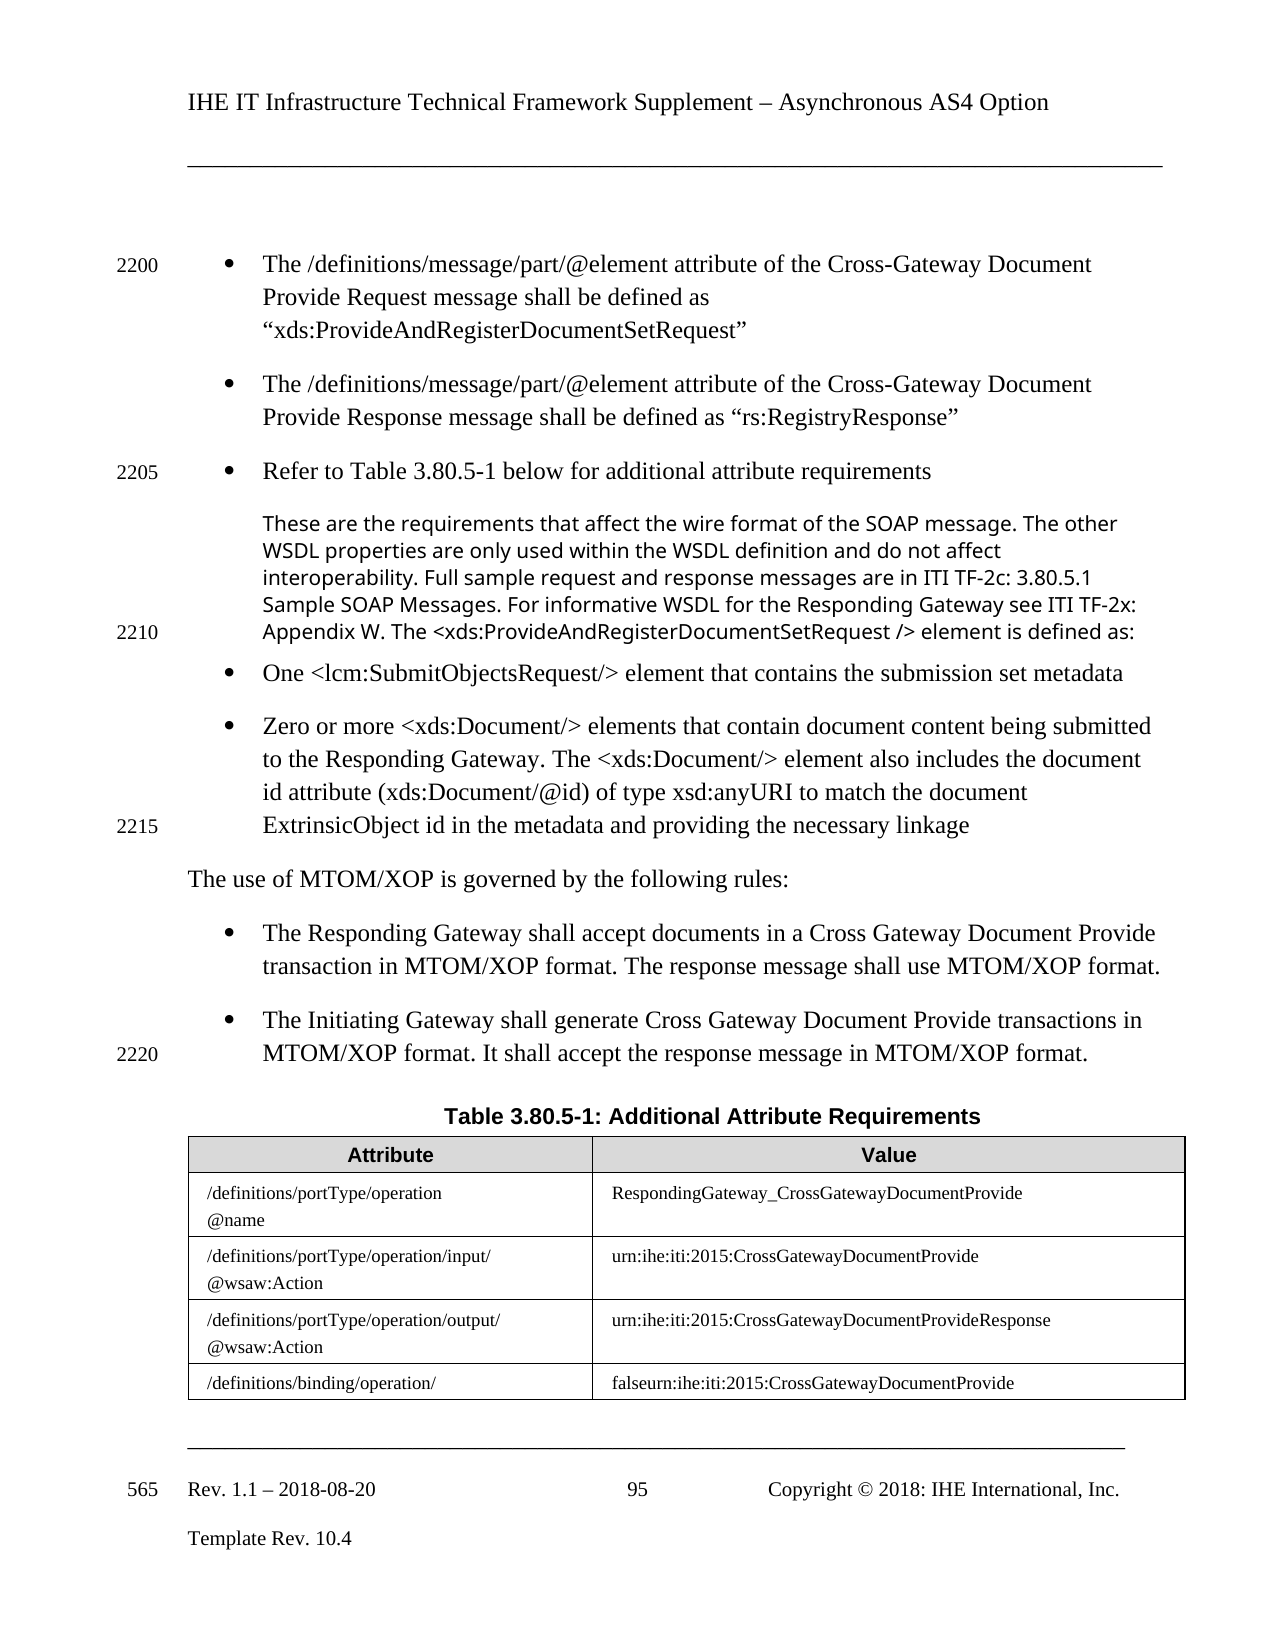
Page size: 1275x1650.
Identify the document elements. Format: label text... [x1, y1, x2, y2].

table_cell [189, 1364, 592, 1399]
table_header Attribute [189, 1137, 592, 1172]
text The use of MTOM/XOP is governed by the following rules: [187, 864, 1162, 893]
table_cell RespondingGateway_CrossGatewayDocumentProvide [593, 1173, 1184, 1236]
list The Responding Gateway shall accept documents in a Cross Gateway Document Provide transaction in MTOM/XOP format. The response message shall use MTOM/XOP format. [225, 918, 1162, 980]
list The /definitions/message/part/@element attribute of the Cross-Gateway Document Provide Response message shall be defined as “rs:RegistryResponse” [225, 369, 1162, 431]
list Zero or more <xds:Document/> elements that contain document content being submitted to the Responding Gateway. The <xds:Document/> element also includes the document id attribute (xds:Document/@id) of type xsd:anyURI to match the document ExtrinsicObject id in the metadata and providing the necessary linkage [225, 711, 1162, 839]
list The Initiating Gateway shall generate Cross Gateway Document Provide transactions in MTOM/XOP format. It shall accept the response message in MTOM/XOP format. [225, 1005, 1162, 1067]
table_cell /definitions/portType/operation/output/@wsaw:Action [189, 1300, 592, 1363]
table_header Value [593, 1137, 1184, 1172]
table_cell urn:ihe:iti:2015:CrossGatewayDocumentProvide [593, 1237, 1184, 1299]
list Refer to Table 3.80.5-1 below for additional attribute requirements [225, 456, 1162, 484]
list One <lcm:SubmitObjectsRequest/> element that contains the submission set metadata [225, 658, 1162, 686]
list The /definitions/message/part/@element attribute of the Cross-Gateway Document Provide Request message shall be defined as “xds:ProvideAndRegisterDocumentSetRequest” [225, 249, 1162, 344]
table_cell /definitions/portType/operation/input/@wsaw:Action [189, 1237, 592, 1299]
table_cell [593, 1364, 1184, 1399]
text These are the requirements that affect the wire format of the SOAP message. The other WSDL properties are only used within the WSDL definition and do not affect interoperability. Full sample request and response messages are in ITI TF-2c: 3.80.5.1 Sample SOAP Messages. For informative WSDL for the Responding Gateway see ITI TF-2x: Appendix W. The <xds:ProvideAndRegisterDocumentSetRequest /> element is defined as: [262, 510, 1162, 645]
title Table 3.80.5-1: Additional Attribute Requirements [262, 1102, 1162, 1129]
table_cell /definitions/portType/operation @name [189, 1173, 592, 1236]
table_cell urn:ihe:iti:2015:CrossGatewayDocumentProvideResponse [593, 1300, 1184, 1363]
